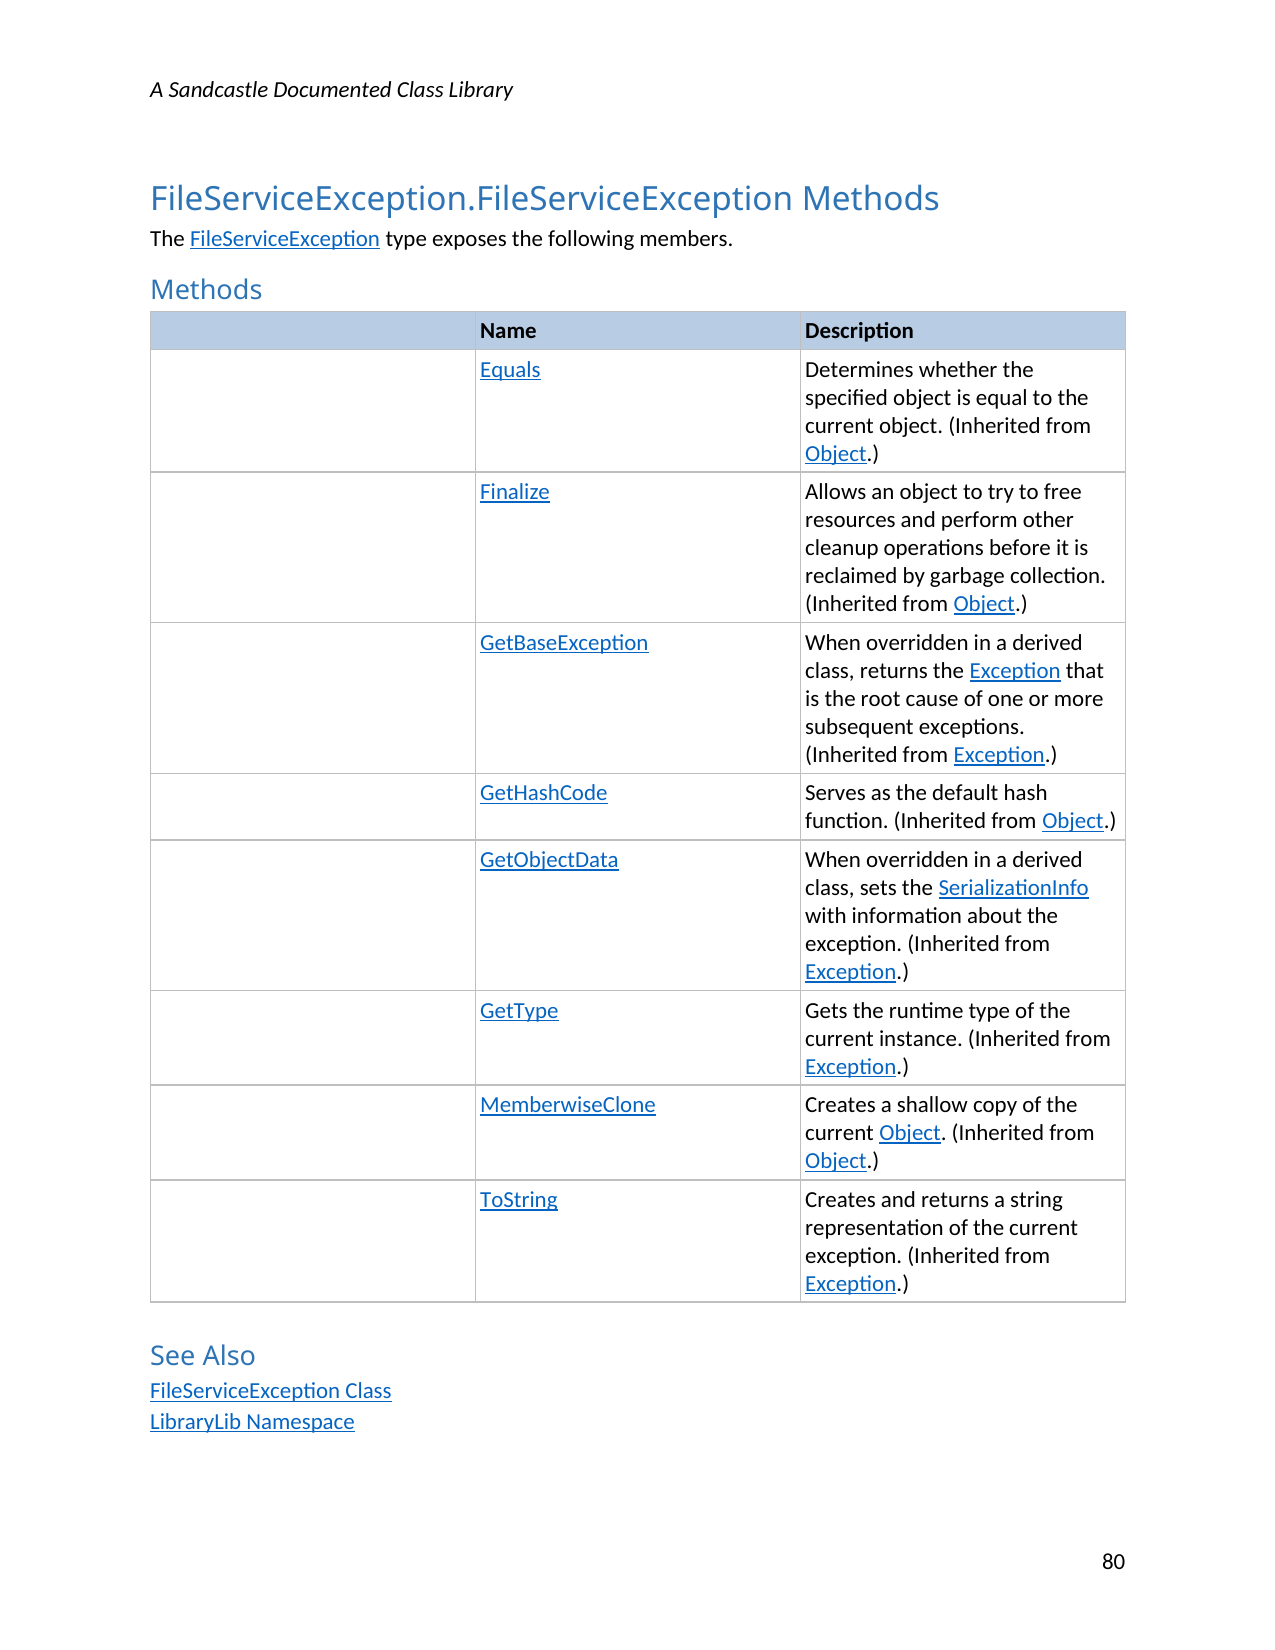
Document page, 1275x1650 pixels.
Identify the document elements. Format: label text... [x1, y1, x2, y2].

subtitle See Also [150, 1337, 1125, 1374]
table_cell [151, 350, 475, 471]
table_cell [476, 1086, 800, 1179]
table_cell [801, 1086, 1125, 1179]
text FileServiceException Class [150, 1377, 1125, 1405]
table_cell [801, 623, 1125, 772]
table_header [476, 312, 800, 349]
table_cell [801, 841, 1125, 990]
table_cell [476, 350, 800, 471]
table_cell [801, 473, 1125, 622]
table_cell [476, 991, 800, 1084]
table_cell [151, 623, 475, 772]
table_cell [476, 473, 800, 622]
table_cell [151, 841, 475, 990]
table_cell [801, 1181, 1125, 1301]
text LibraryLib Namespace [150, 1407, 1125, 1435]
subtitle FileServiceException.FileServiceException Methods [150, 175, 1125, 220]
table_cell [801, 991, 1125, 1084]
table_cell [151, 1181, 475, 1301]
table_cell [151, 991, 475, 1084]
text The FileServiceException type exposes the following members. [150, 224, 1125, 252]
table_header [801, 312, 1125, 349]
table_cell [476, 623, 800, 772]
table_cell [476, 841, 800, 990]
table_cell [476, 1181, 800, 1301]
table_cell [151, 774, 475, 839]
subtitle Methods [150, 271, 1125, 308]
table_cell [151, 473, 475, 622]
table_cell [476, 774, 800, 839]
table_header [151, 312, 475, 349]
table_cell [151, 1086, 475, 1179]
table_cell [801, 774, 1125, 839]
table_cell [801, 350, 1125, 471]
